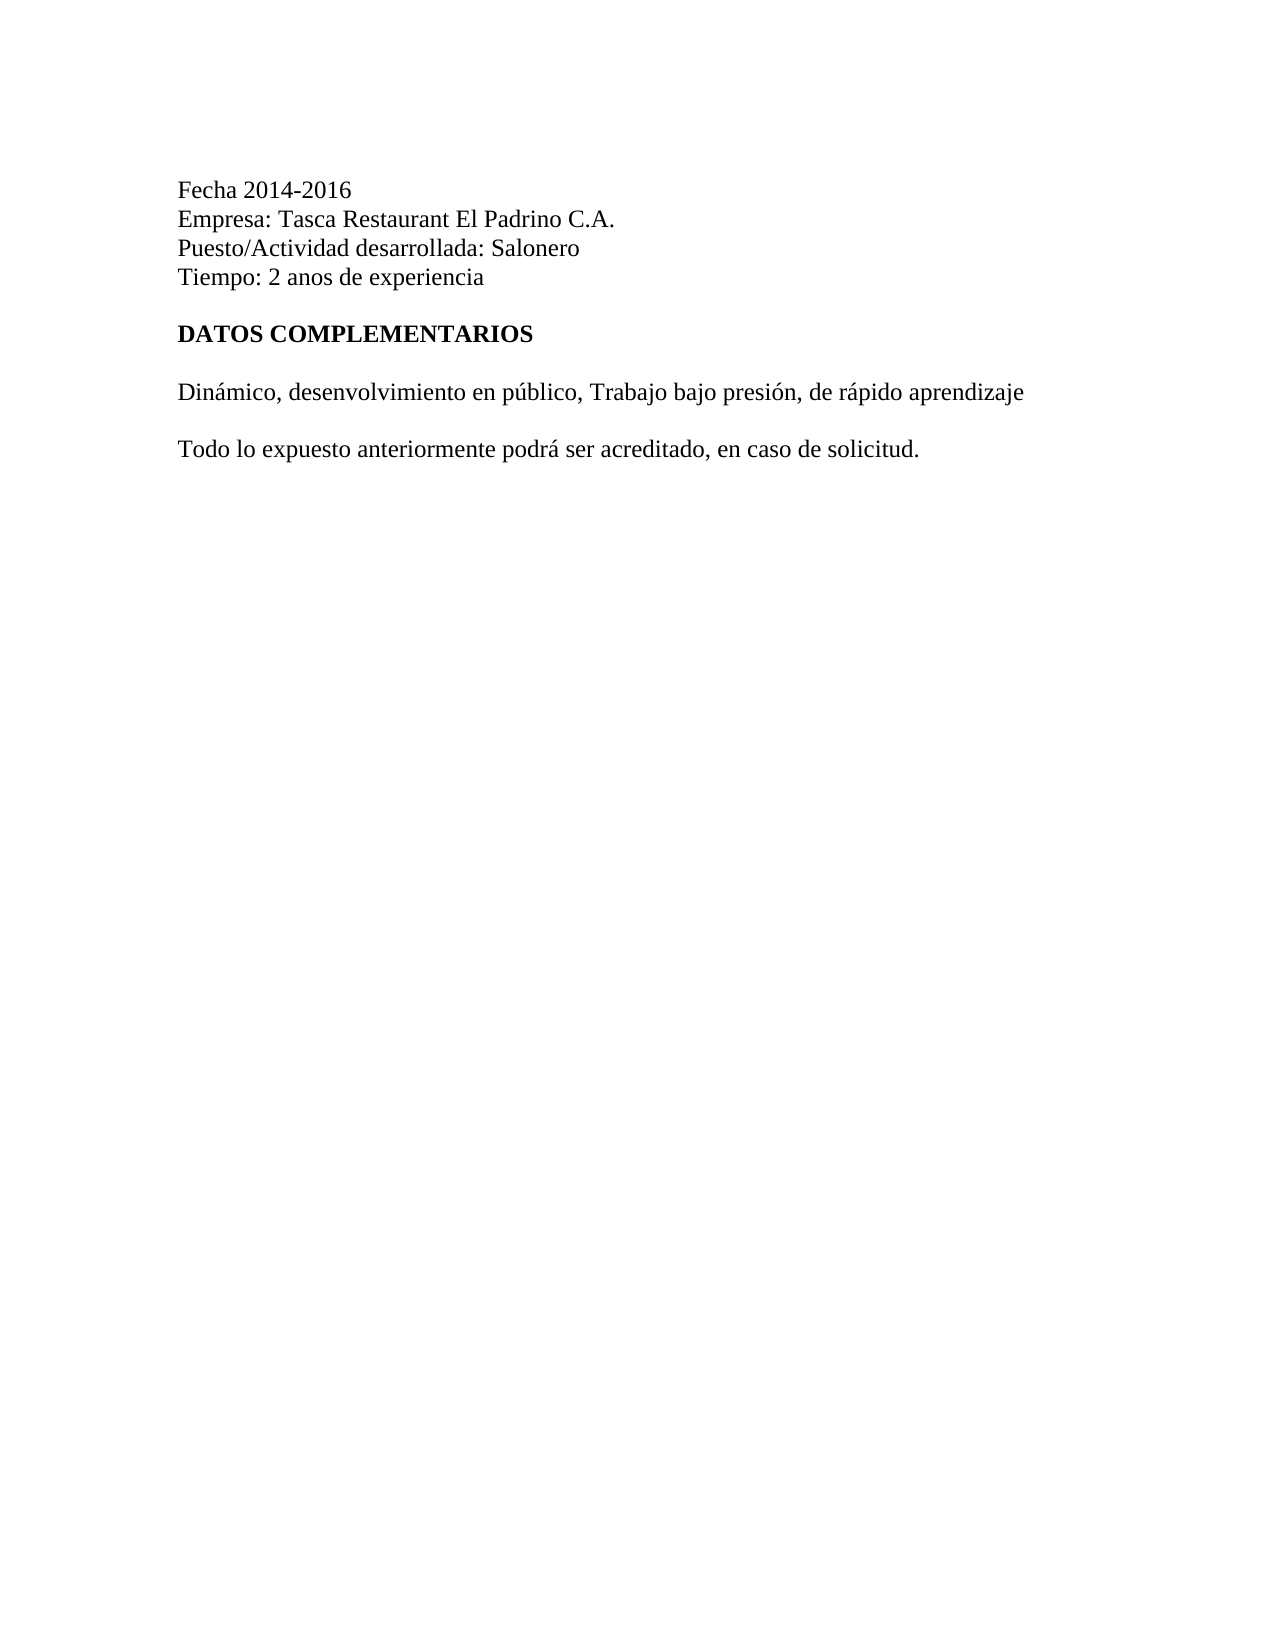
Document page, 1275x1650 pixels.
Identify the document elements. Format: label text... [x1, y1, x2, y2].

text Dinámico, desenvolvimiento en público, Trabajo bajo presión, de rápido aprendizaje [177, 377, 1098, 406]
text Todo lo expuesto anteriormente podrá ser acreditado, en caso de solicitud. [177, 434, 1098, 463]
text Empresa: Tasca Restaurant El Padrino C.A. [177, 204, 1098, 233]
text Puesto/Actividad desarrollada: Salonero [177, 233, 1098, 262]
text Tiempo: 2 anos de experiencia [177, 262, 1098, 291]
text Fecha 2014-2016 [177, 176, 1098, 204]
text DATOS COMPLEMENTARIOS [177, 319, 1098, 348]
